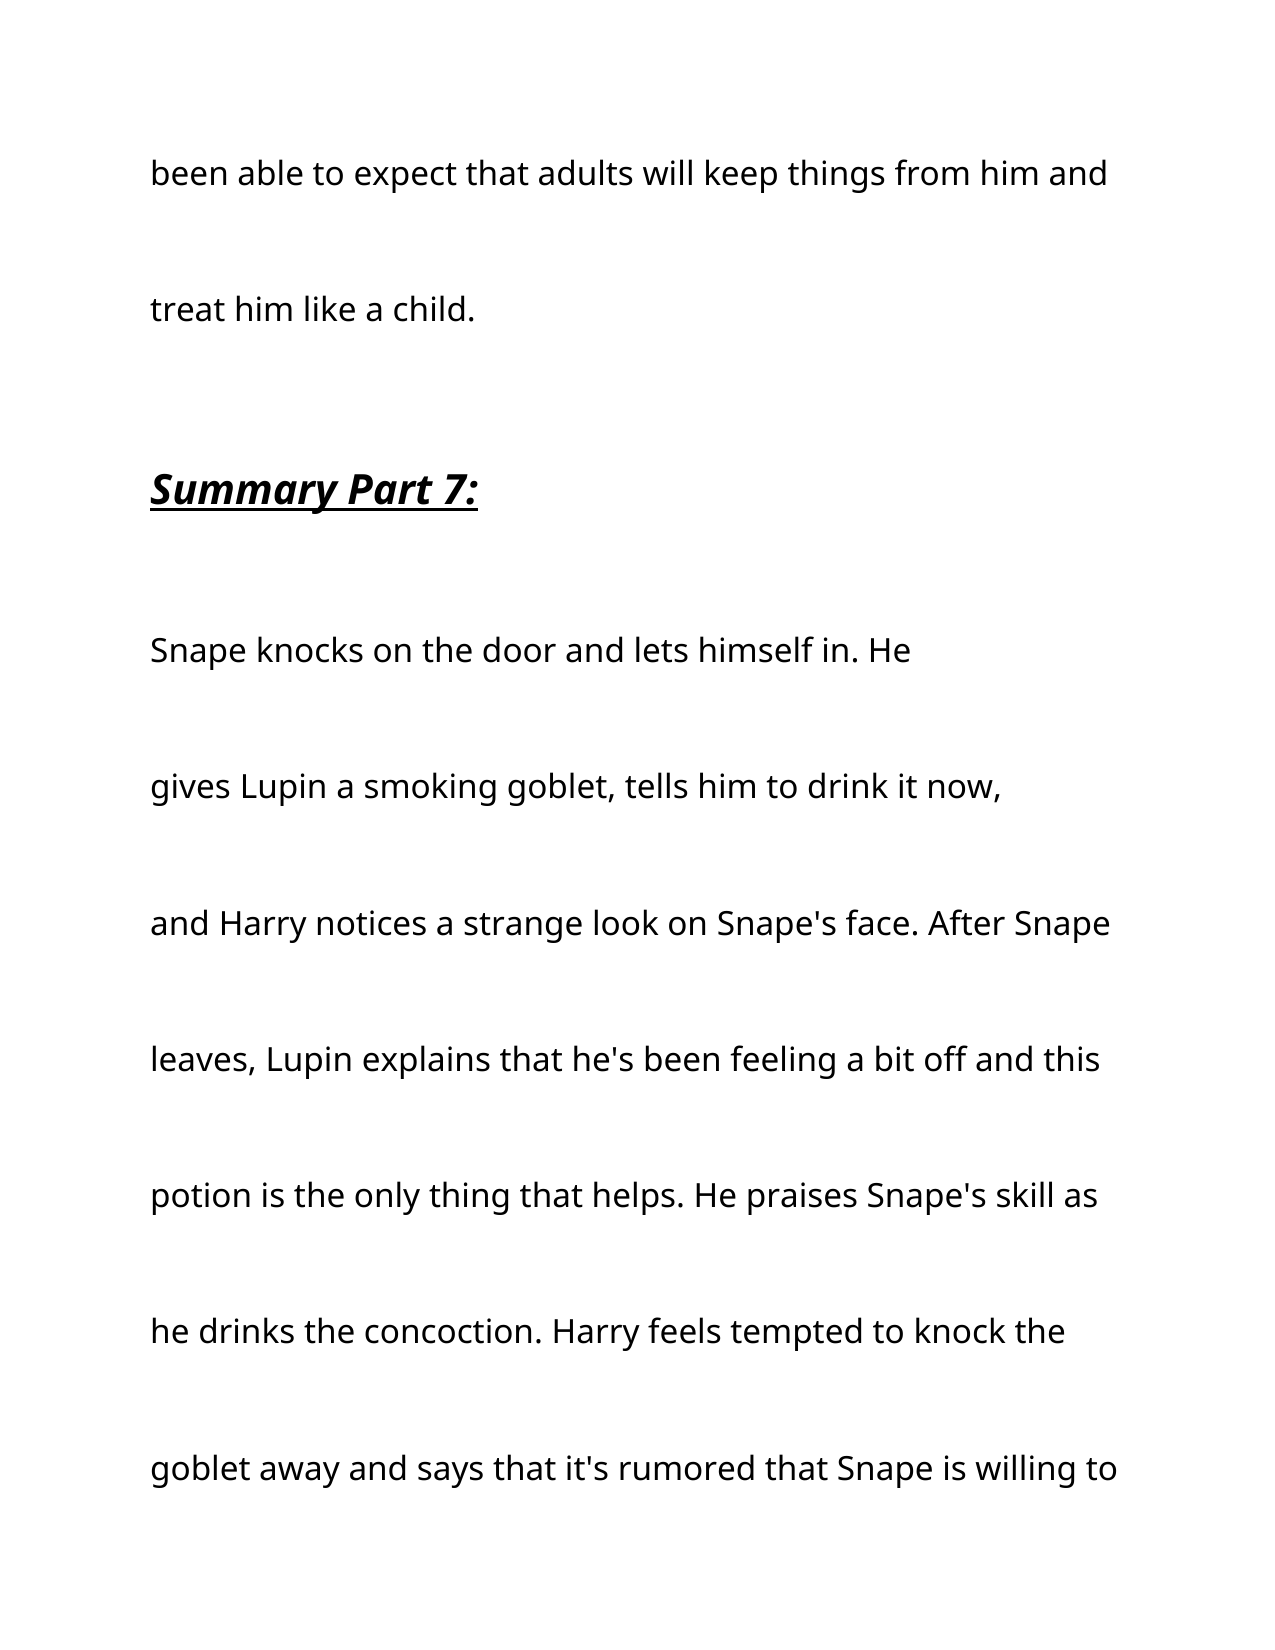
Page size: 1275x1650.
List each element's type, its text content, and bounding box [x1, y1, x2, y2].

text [150, 150, 1125, 332]
text Summary Part 7: [150, 460, 1125, 517]
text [150, 627, 1125, 1490]
